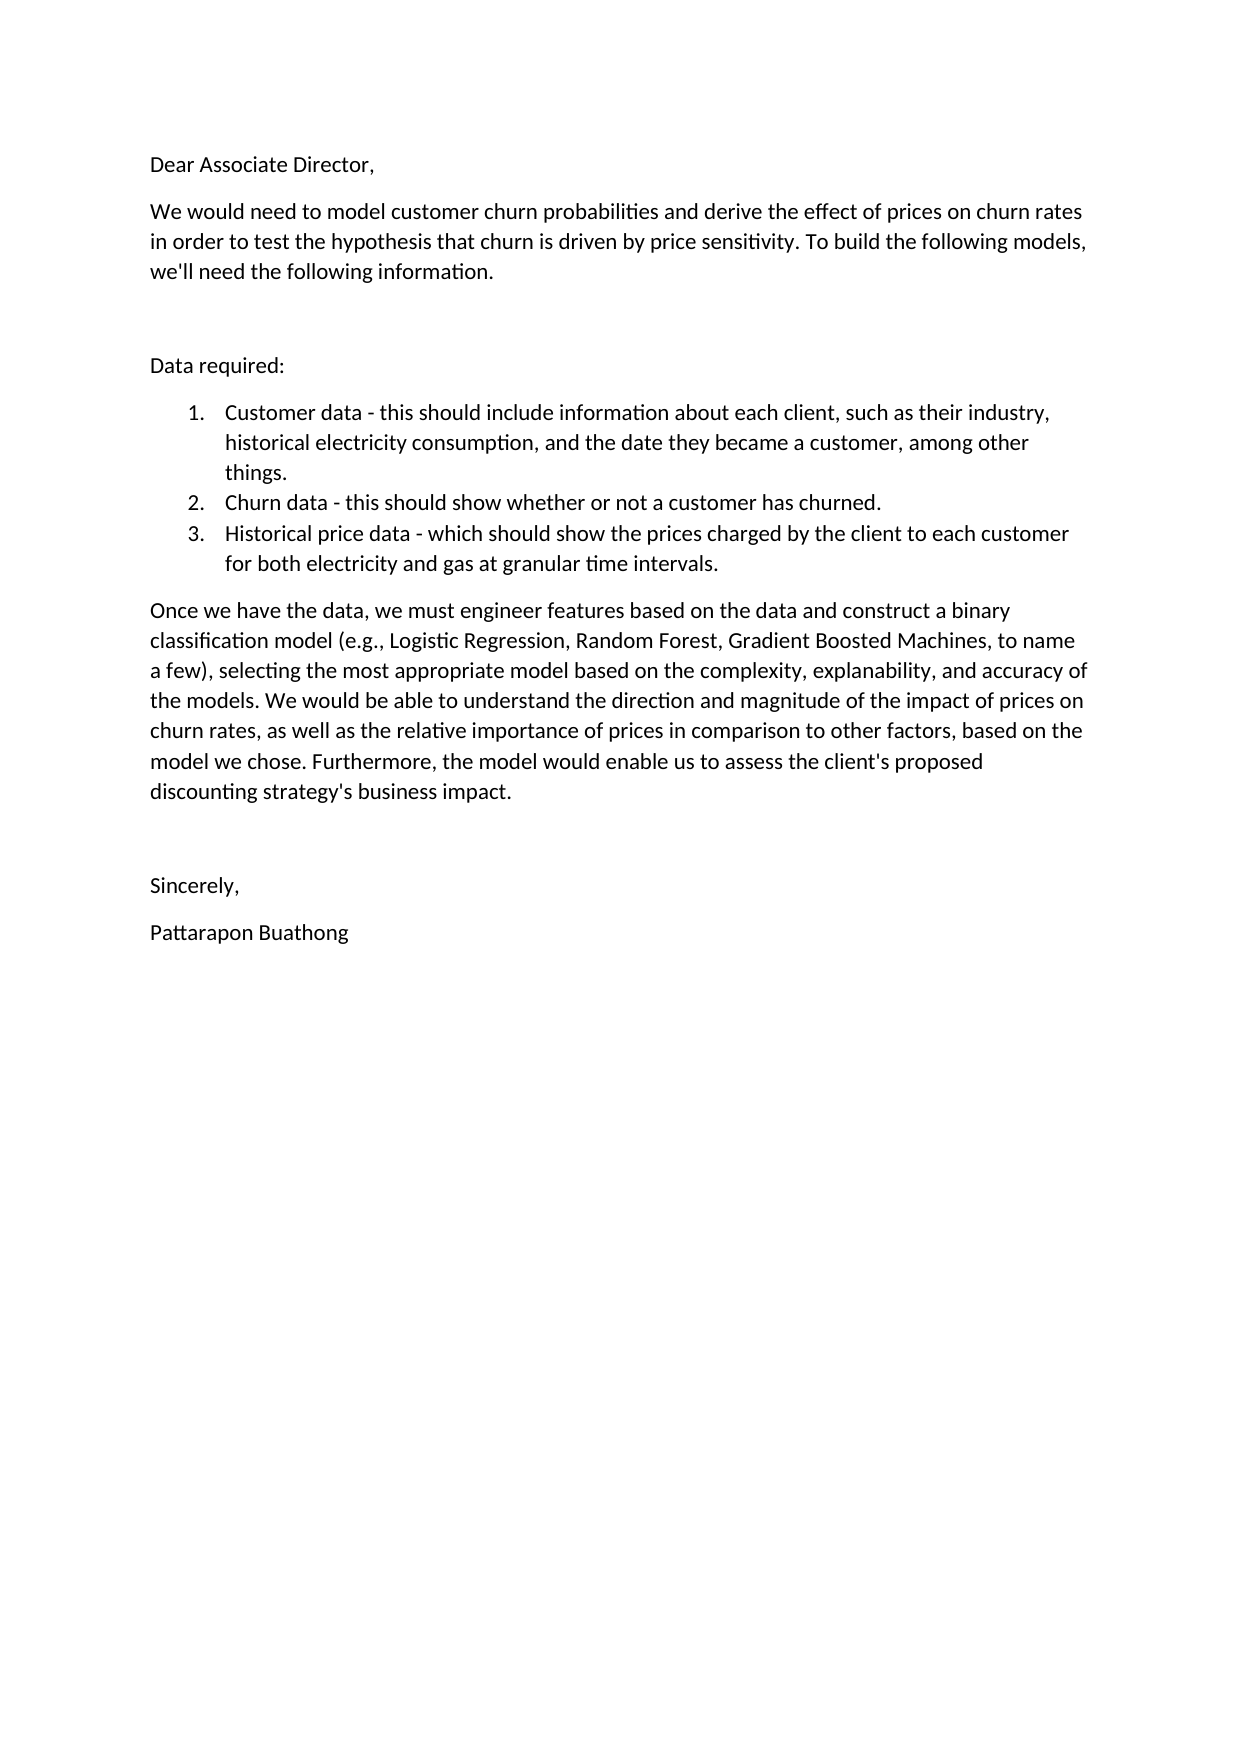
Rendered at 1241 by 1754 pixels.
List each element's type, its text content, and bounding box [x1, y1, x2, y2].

list Customer data - this should include information about each client, such as their industry, historical electricity consumption, and the date they became a customer, among other things. [187, 398, 1090, 486]
text Data required: [150, 351, 1090, 379]
text Once we have the data, we must engineer features based on the data and construct a binary classification model (e.g., Logistic Regression, Random Forest, Gradient Boosted Machines, to name a few), selecting the most appropriate model based on the complexity, explanability, and accuracy of the models. We would be able to understand the direction and magnitude of the impact of prices on churn rates, as well as the relative importance of prices in comparison to other factors, based on the model we chose. Furthermore, the model would enable us to assess the client's proposed discounting strategy's business impact. [150, 596, 1090, 805]
list Historical price data - which should show the prices charged by the client to each customer for both electricity and gas at granular time intervals. [187, 519, 1090, 577]
text Pattarapon Buathong [150, 918, 1090, 946]
list Churn data - this should show whether or not a customer has churned. [187, 488, 1090, 517]
text Dear Associate Director, [150, 150, 1090, 178]
text Sincerely, [150, 871, 1090, 899]
text We would need to model customer churn probabilities and derive the effect of prices on churn rates in order to test the hypothesis that churn is driven by price sensitivity. To build the following models, we'll need the following information. [150, 197, 1090, 285]
